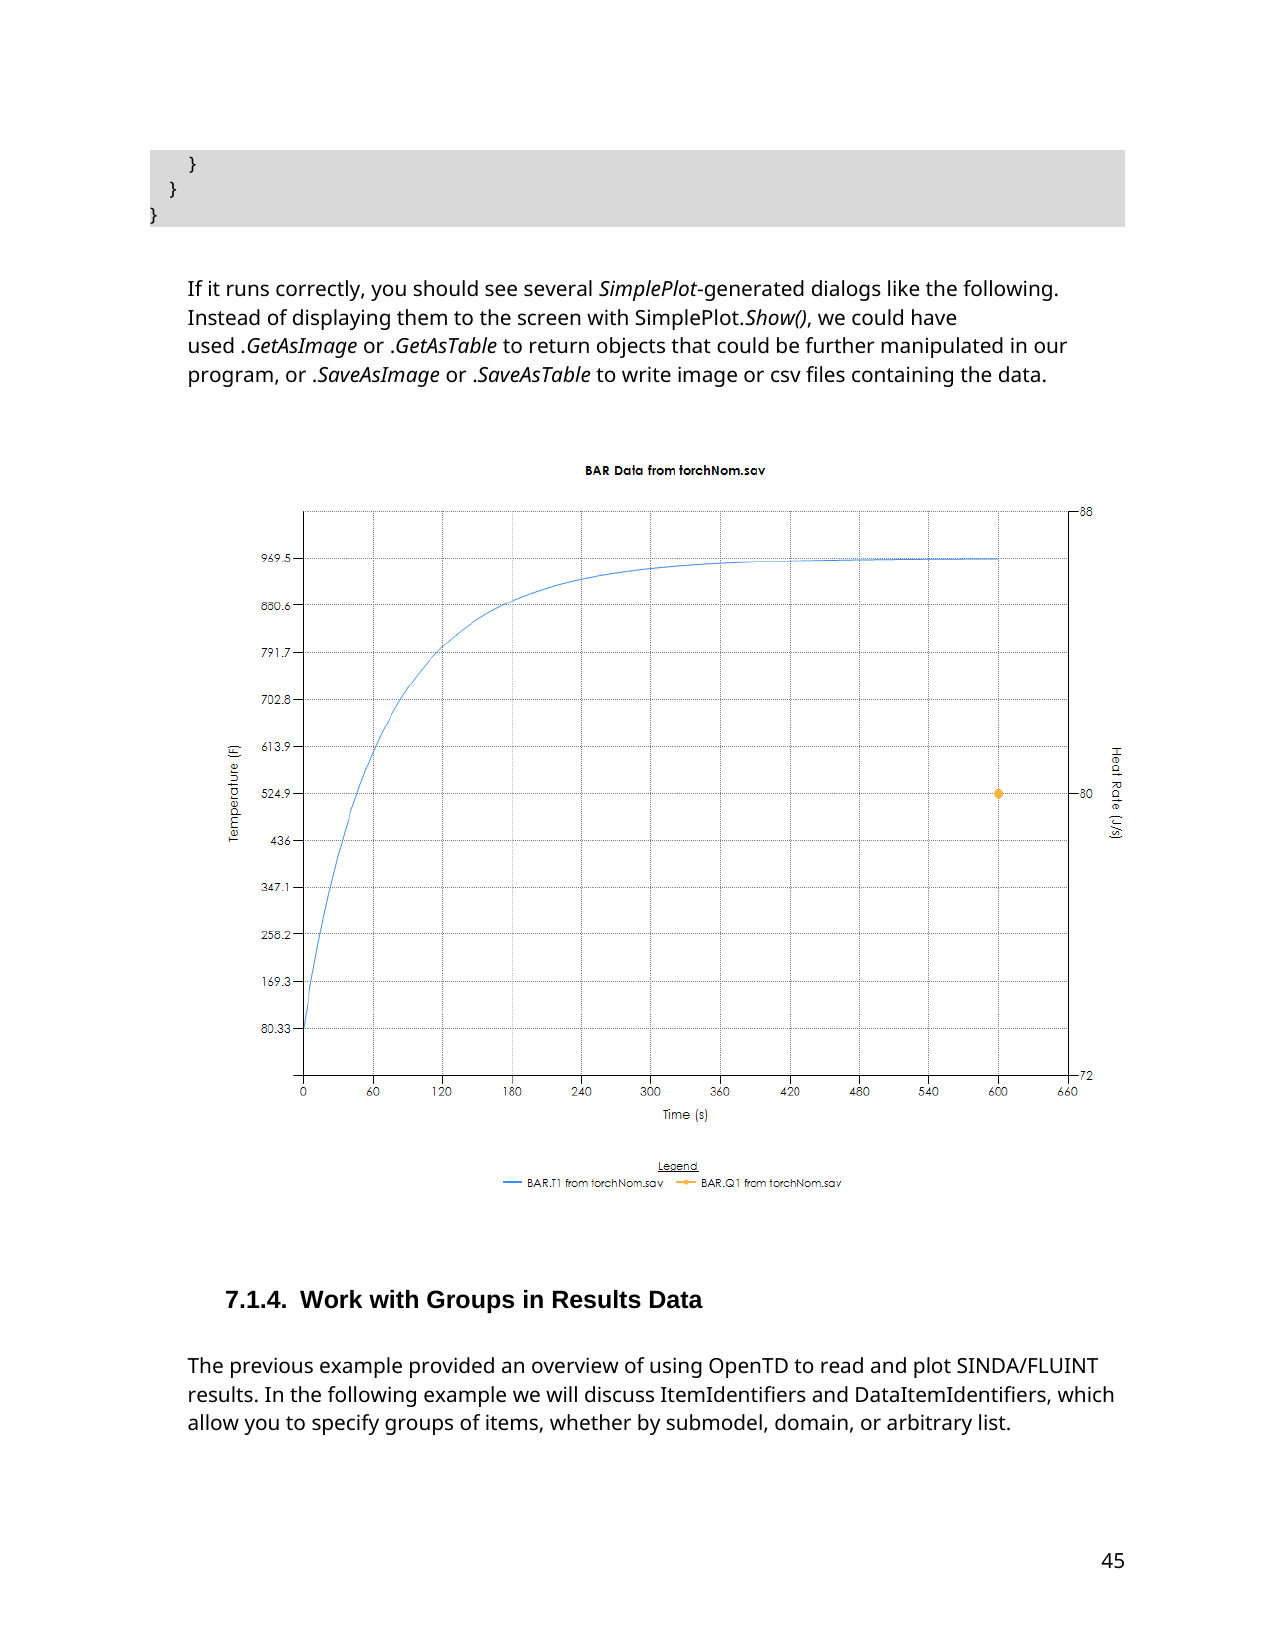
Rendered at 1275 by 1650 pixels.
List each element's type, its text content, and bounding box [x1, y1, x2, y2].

text The previous example provided an overview of using OpenTD to read and plot SINDA/FLUINT results. In the following example we will discuss ItemIdentifiers and DataItemIdentifiers, which allow you to specify groups of items, whether by submodel, domain, or arbitrary list. [187, 1352, 1125, 1437]
text } [150, 176, 1125, 201]
text If it runs correctly, you should see several SimplePlot-generated dialogs like the following. Instead of displaying them to the screen with SimplePlot.Show(), we could have used .GetAsImage or .GetAsTable to return objects that could be further manipulated in our program, or .SaveAsImage or .SaveAsTable to write image or csv files containing the data. [187, 274, 1125, 388]
picture [187, 438, 1163, 1219]
text } [150, 150, 1125, 176]
text } [150, 201, 1125, 227]
subtitle Work with Groups in Results Data [225, 1285, 1125, 1314]
